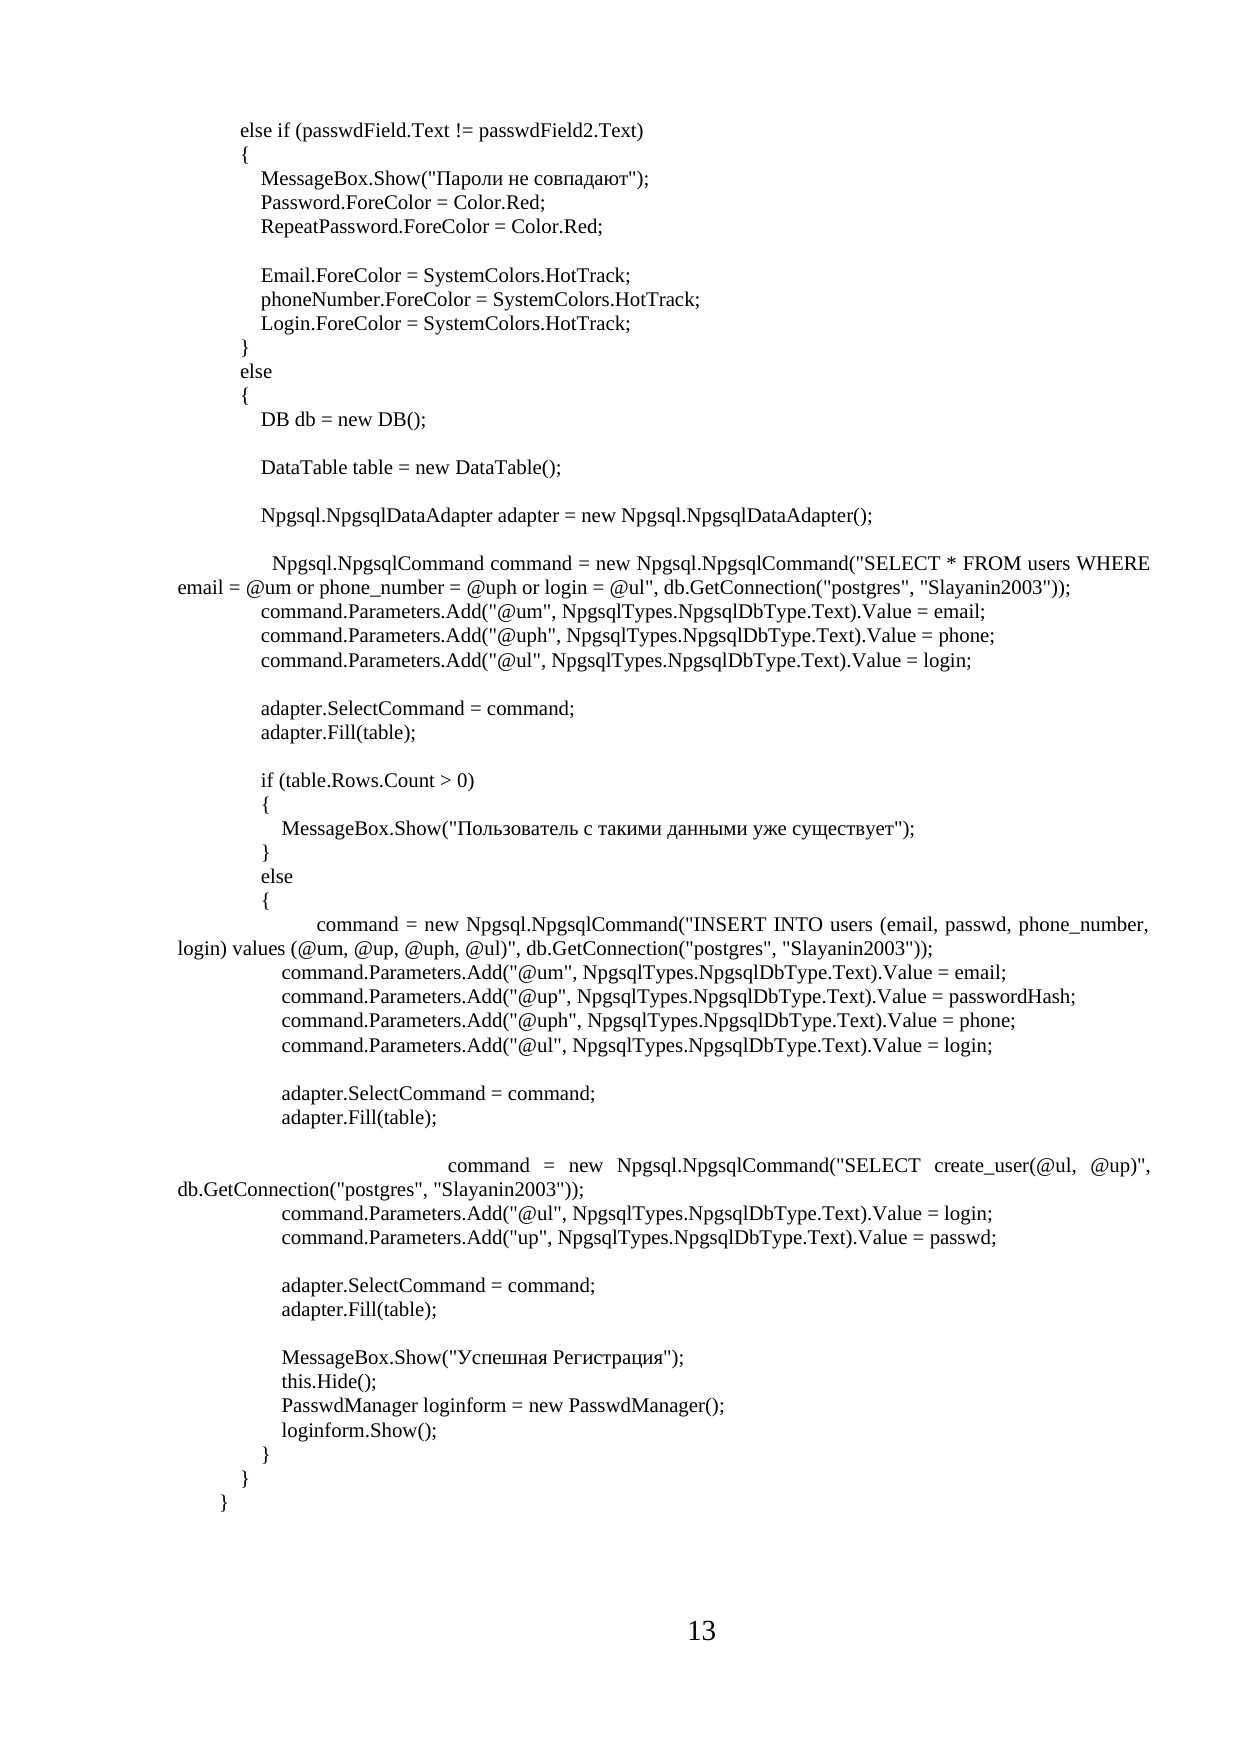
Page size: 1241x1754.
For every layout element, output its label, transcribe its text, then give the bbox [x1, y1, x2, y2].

text Npgsql.NpgsqlDataAdapter adapter = new Npgsql.NpgsqlDataAdapter(); [177, 503, 1152, 527]
text command.Parameters.Add("@uph", NpgsqlTypes.NpgsqlDbType.Text).Value = phone; [177, 1008, 1152, 1032]
text RepeatPassword.ForeColor = Color.Red; [177, 214, 1152, 238]
text if (table.Rows.Count > 0) [177, 768, 1152, 792]
text PasswdManager loginform = new PasswdManager(); [177, 1393, 1152, 1417]
text MessageBox.Show("Успешная Регистрация"); [177, 1345, 1152, 1369]
text } [177, 1466, 1152, 1490]
text Email.ForeColor = SystemColors.HotTrack; [177, 262, 1152, 287]
text MessageBox.Show("Пароли не совпадают"); [177, 166, 1152, 190]
text { [177, 792, 1152, 816]
text command.Parameters.Add("@um", NpgsqlTypes.NpgsqlDbType.Text).Value = email; [177, 960, 1152, 984]
text DataTable table = new DataTable(); [177, 455, 1152, 479]
text phoneNumber.ForeColor = SystemColors.HotTrack; [177, 287, 1152, 311]
text adapter.Fill(table); [177, 720, 1152, 744]
text { [177, 383, 1152, 407]
text command.Parameters.Add("@up", NpgsqlTypes.NpgsqlDbType.Text).Value = passwordHash; [177, 984, 1152, 1008]
text else [177, 864, 1152, 888]
text else [177, 359, 1152, 383]
text } [177, 1490, 1152, 1514]
text command.Parameters.Add("@uph", NpgsqlTypes.NpgsqlDbType.Text).Value = phone; [177, 623, 1152, 647]
text { [177, 888, 1152, 912]
text { [177, 142, 1152, 166]
text command = new Npgsql.NpgsqlCommand("INSERT INTO users (email, passwd, phone_number, login) values (@um, @up, @uph, @ul)", db.GetConnection("postgres", "Slayanin2003")); [177, 912, 1152, 960]
text else if (passwdField.Text != passwdField2.Text) [177, 118, 1152, 142]
text adapter.Fill(table); [177, 1105, 1152, 1129]
text loginform.Show(); [177, 1417, 1152, 1442]
text command.Parameters.Add("up", NpgsqlTypes.NpgsqlDbType.Text).Value = passwd; [177, 1225, 1152, 1249]
text } [177, 840, 1152, 864]
text command.Parameters.Add("@ul", NpgsqlTypes.NpgsqlDbType.Text).Value = login; [177, 1032, 1152, 1057]
text adapter.Fill(table); [177, 1297, 1152, 1321]
text command = new Npgsql.NpgsqlCommand("SELECT create_user(@ul, @up)", db.GetConnection("postgres", "Slayanin2003")); [177, 1153, 1152, 1201]
text } [177, 335, 1152, 359]
text this.Hide(); [177, 1369, 1152, 1393]
text Login.ForeColor = SystemColors.HotTrack; [177, 311, 1152, 335]
text command.Parameters.Add("@ul", NpgsqlTypes.NpgsqlDbType.Text).Value = login; [177, 1201, 1152, 1225]
text adapter.SelectCommand = command; [177, 1081, 1152, 1105]
text Password.ForeColor = Color.Red; [177, 190, 1152, 214]
text DB db = new DB(); [177, 407, 1152, 431]
text Npgsql.NpgsqlCommand command = new Npgsql.NpgsqlCommand("SELECT * FROM users WHERE email = @um or phone_number = @uph or login = @ul", db.GetConnection("postgres", "Slayanin2003")); [177, 551, 1152, 599]
text command.Parameters.Add("@um", NpgsqlTypes.NpgsqlDbType.Text).Value = email; [177, 599, 1152, 623]
text command.Parameters.Add("@ul", NpgsqlTypes.NpgsqlDbType.Text).Value = login; [177, 647, 1152, 672]
text MessageBox.Show("Пользователь с такими данными уже существует"); [177, 816, 1152, 840]
text adapter.SelectCommand = command; [177, 1273, 1152, 1297]
text } [177, 1442, 1152, 1466]
text adapter.SelectCommand = command; [177, 696, 1152, 720]
